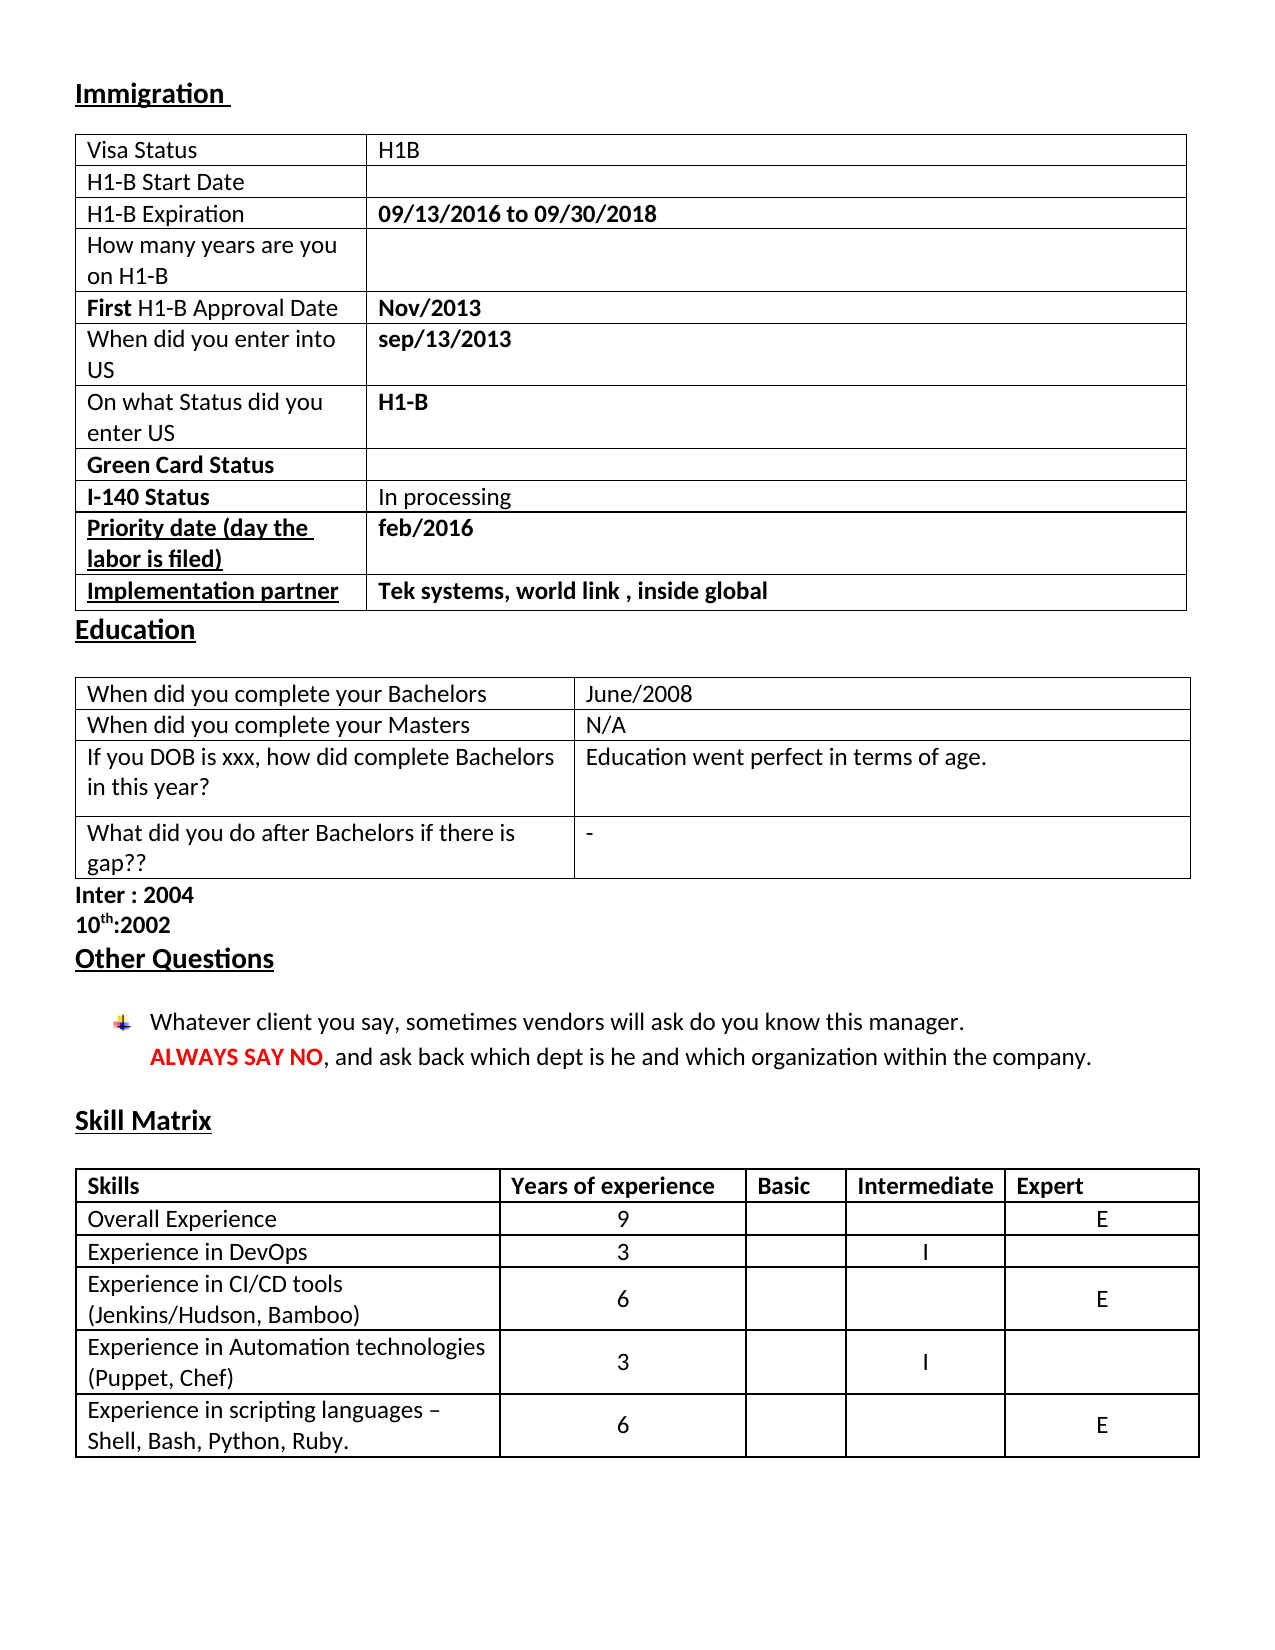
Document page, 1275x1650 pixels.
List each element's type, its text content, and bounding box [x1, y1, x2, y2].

table_header June/2008 [575, 678, 1190, 708]
table_cell Overall Experience [77, 1203, 499, 1233]
table_cell Tek systems, world link , inside global [367, 575, 1186, 610]
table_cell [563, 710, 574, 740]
text 10th:2002 [75, 909, 1200, 940]
table_cell [1006, 1236, 1198, 1266]
table_cell E [1006, 1268, 1198, 1329]
table_header Basic [747, 1170, 845, 1201]
table_cell Experience in scripting languages – Shell, Bash, Python, Ruby. [77, 1395, 499, 1456]
table_cell [747, 1236, 845, 1266]
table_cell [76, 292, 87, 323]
table_cell [847, 1268, 1004, 1329]
table_header Intermediate [847, 1170, 1004, 1201]
text Other Questions [75, 940, 1200, 976]
table_cell 6 [501, 1395, 745, 1456]
text Inter : 2004 [75, 879, 1200, 909]
table_cell feb/2016 [367, 513, 1186, 574]
table_cell I [847, 1236, 1004, 1266]
table_header Years of experience [501, 1170, 745, 1201]
table_header H1B [367, 135, 1186, 165]
table_header Skills [77, 1170, 499, 1201]
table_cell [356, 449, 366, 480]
table_cell E [1006, 1203, 1198, 1233]
table_cell Experience in Automation technologies (Puppet, Chef) [77, 1331, 499, 1392]
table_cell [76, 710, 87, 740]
table_cell If you DOB is xxx, how did complete Bachelors in this year? [76, 741, 574, 816]
table_cell E [1006, 1395, 1198, 1456]
table_cell [367, 166, 1186, 197]
table_cell 3 [501, 1331, 745, 1392]
table_cell In processing [367, 481, 1186, 511]
picture [113, 1013, 131, 1031]
text Skill Matrix [75, 1102, 1200, 1138]
table_cell [367, 449, 1186, 480]
table_cell [367, 229, 1186, 291]
table_cell Implementation partner [76, 575, 366, 610]
table_cell [847, 1395, 1004, 1456]
list Whatever client you say, sometimes vendors will ask do you know this manager. [112, 1006, 1200, 1037]
table_cell [747, 1395, 845, 1456]
table_cell [847, 1203, 1004, 1233]
table_cell [747, 1331, 845, 1392]
table_cell 3 [501, 1236, 745, 1266]
table_cell Education went perfect in terms of age. [575, 741, 1190, 816]
table_cell How many years are you on H1-B [76, 229, 366, 291]
table_cell 09/13/2016 to 09/30/2018 [367, 198, 1186, 228]
text ALWAYS SAY NO, and ask back which dept is he and which organization within the company. [75, 1041, 1200, 1072]
table_cell Nov/2013 [367, 292, 1186, 323]
table_cell 9 [501, 1203, 745, 1233]
table_cell - [575, 817, 1190, 878]
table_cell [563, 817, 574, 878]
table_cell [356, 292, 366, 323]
table_cell Priority date (day the labor is filed) [76, 513, 366, 574]
table_header Expert [1006, 1170, 1198, 1201]
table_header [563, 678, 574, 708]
table_cell [1006, 1331, 1198, 1392]
table_cell H1-B [367, 386, 1186, 448]
table_cell Experience in DevOps [77, 1236, 499, 1266]
table_cell sep/13/2013 [367, 324, 1186, 385]
table_cell Experience in CI/CD tools (Jenkins/Hudson, Bamboo) [77, 1268, 499, 1329]
table_cell On what Status did you enter US [76, 386, 366, 448]
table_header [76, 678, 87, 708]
table_cell I [847, 1331, 1004, 1392]
text Immigration [75, 75, 1200, 111]
table_cell N/A [575, 710, 1190, 740]
table_cell [747, 1203, 845, 1233]
table_cell 6 [501, 1268, 745, 1329]
text Education [75, 611, 1200, 646]
table_cell [747, 1268, 845, 1329]
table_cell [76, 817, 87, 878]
